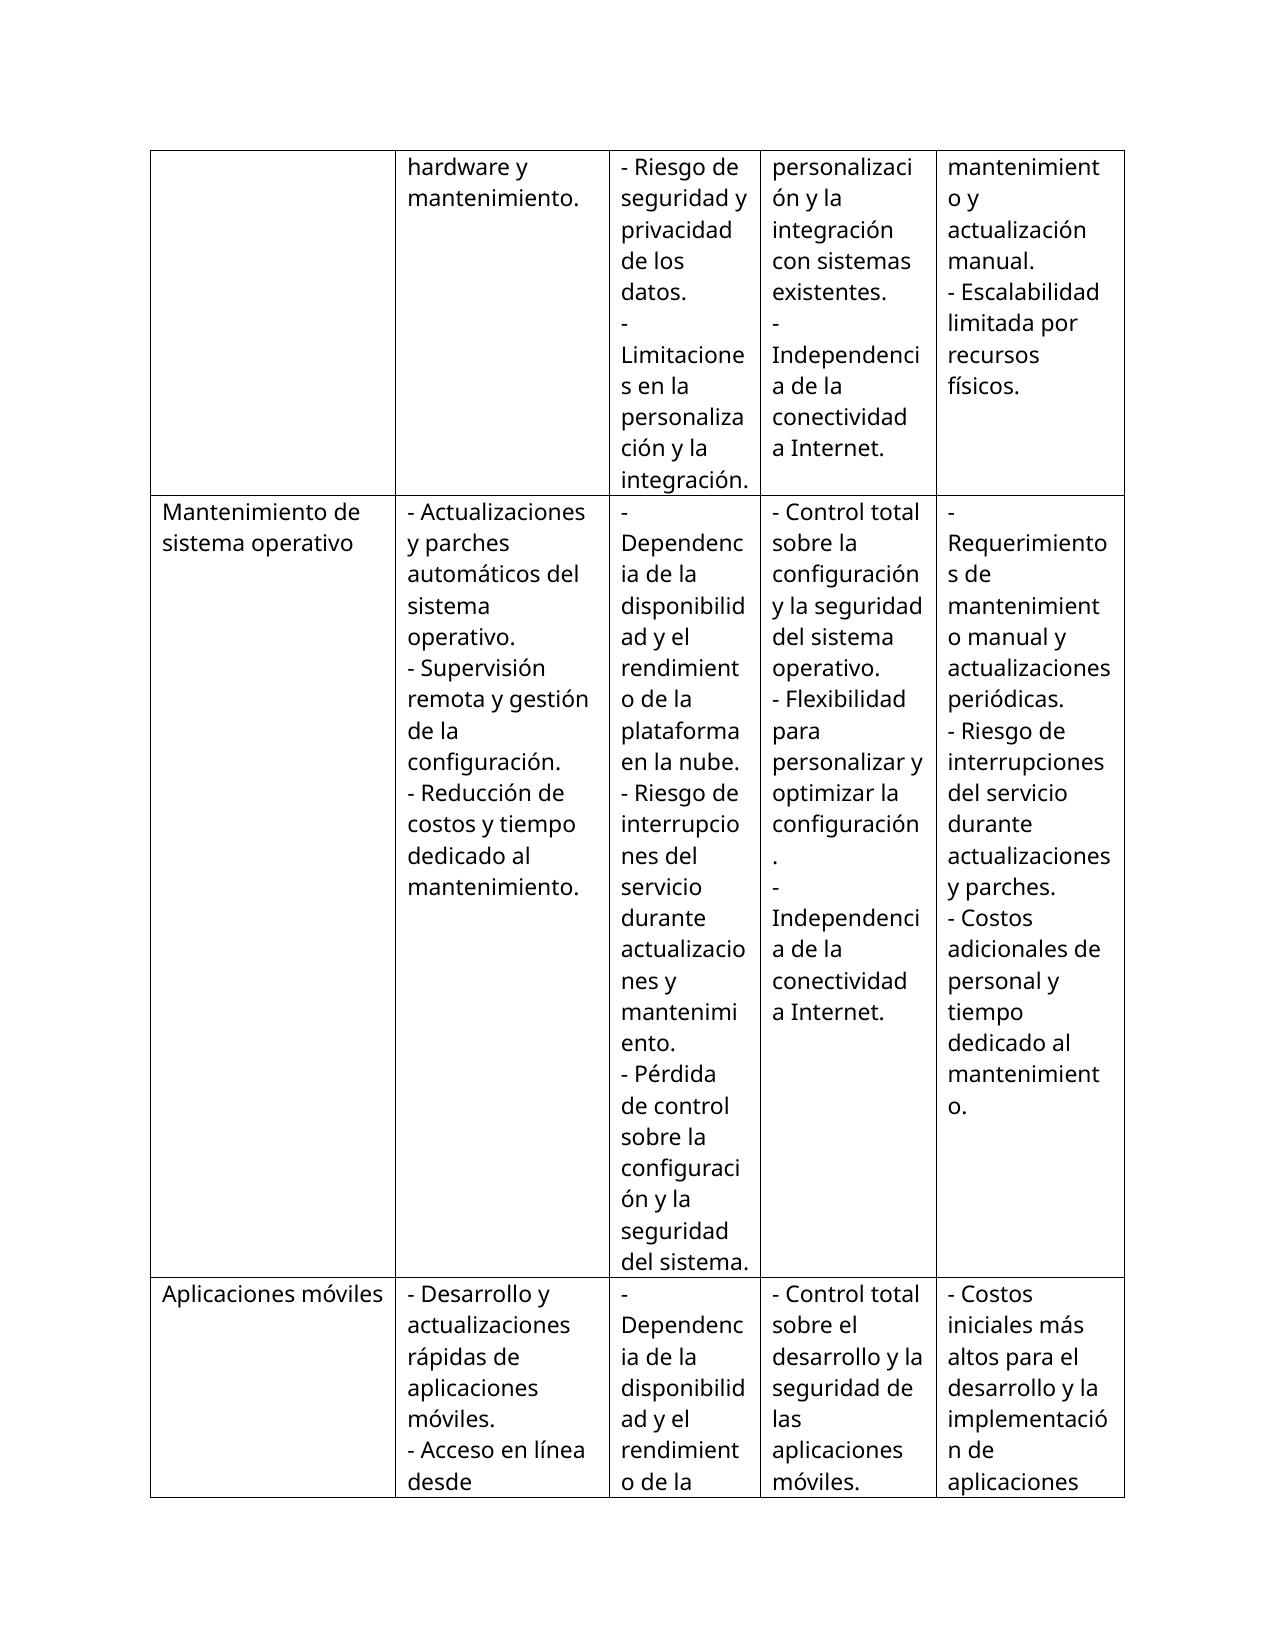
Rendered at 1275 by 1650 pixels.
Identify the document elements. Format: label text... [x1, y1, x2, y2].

table_cell - Actualizaciones y parches automáticos del sistema operativo. - Supervisión remota y gestión de la configuración. - Reducción de costos y tiempo dedicado al mantenimiento. [396, 496, 609, 1277]
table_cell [761, 1278, 936, 1497]
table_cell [937, 151, 1124, 495]
table_cell Mantenimiento de sistema operativo [151, 496, 395, 1277]
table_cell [610, 1278, 760, 1497]
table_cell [396, 1278, 609, 1497]
table_cell - Requerimientos de mantenimiento manual y actualizaciones periódicas. - Riesgo de interrupciones del servicio durante actualizaciones y parches. - Costos adicionales de personal y tiempo dedicado al mantenimiento. [937, 496, 1124, 1277]
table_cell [761, 151, 936, 495]
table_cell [610, 151, 760, 495]
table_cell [151, 1278, 395, 1497]
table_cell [396, 151, 609, 495]
table_cell - Dependencia de la disponibilidad y el rendimiento de la plataforma en la nube. - Riesgo de interrupciones del servicio durante actualizaciones y mantenimiento. - Pérdida de control sobre la configuración y la seguridad del sistema. [610, 496, 760, 1277]
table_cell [937, 1278, 1124, 1497]
table_cell - Control total sobre la configuración y la seguridad del sistema operativo. - Flexibilidad para personalizar y optimizar la configuración. - Independencia de la conectividad a Internet. [761, 496, 936, 1277]
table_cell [151, 151, 395, 495]
